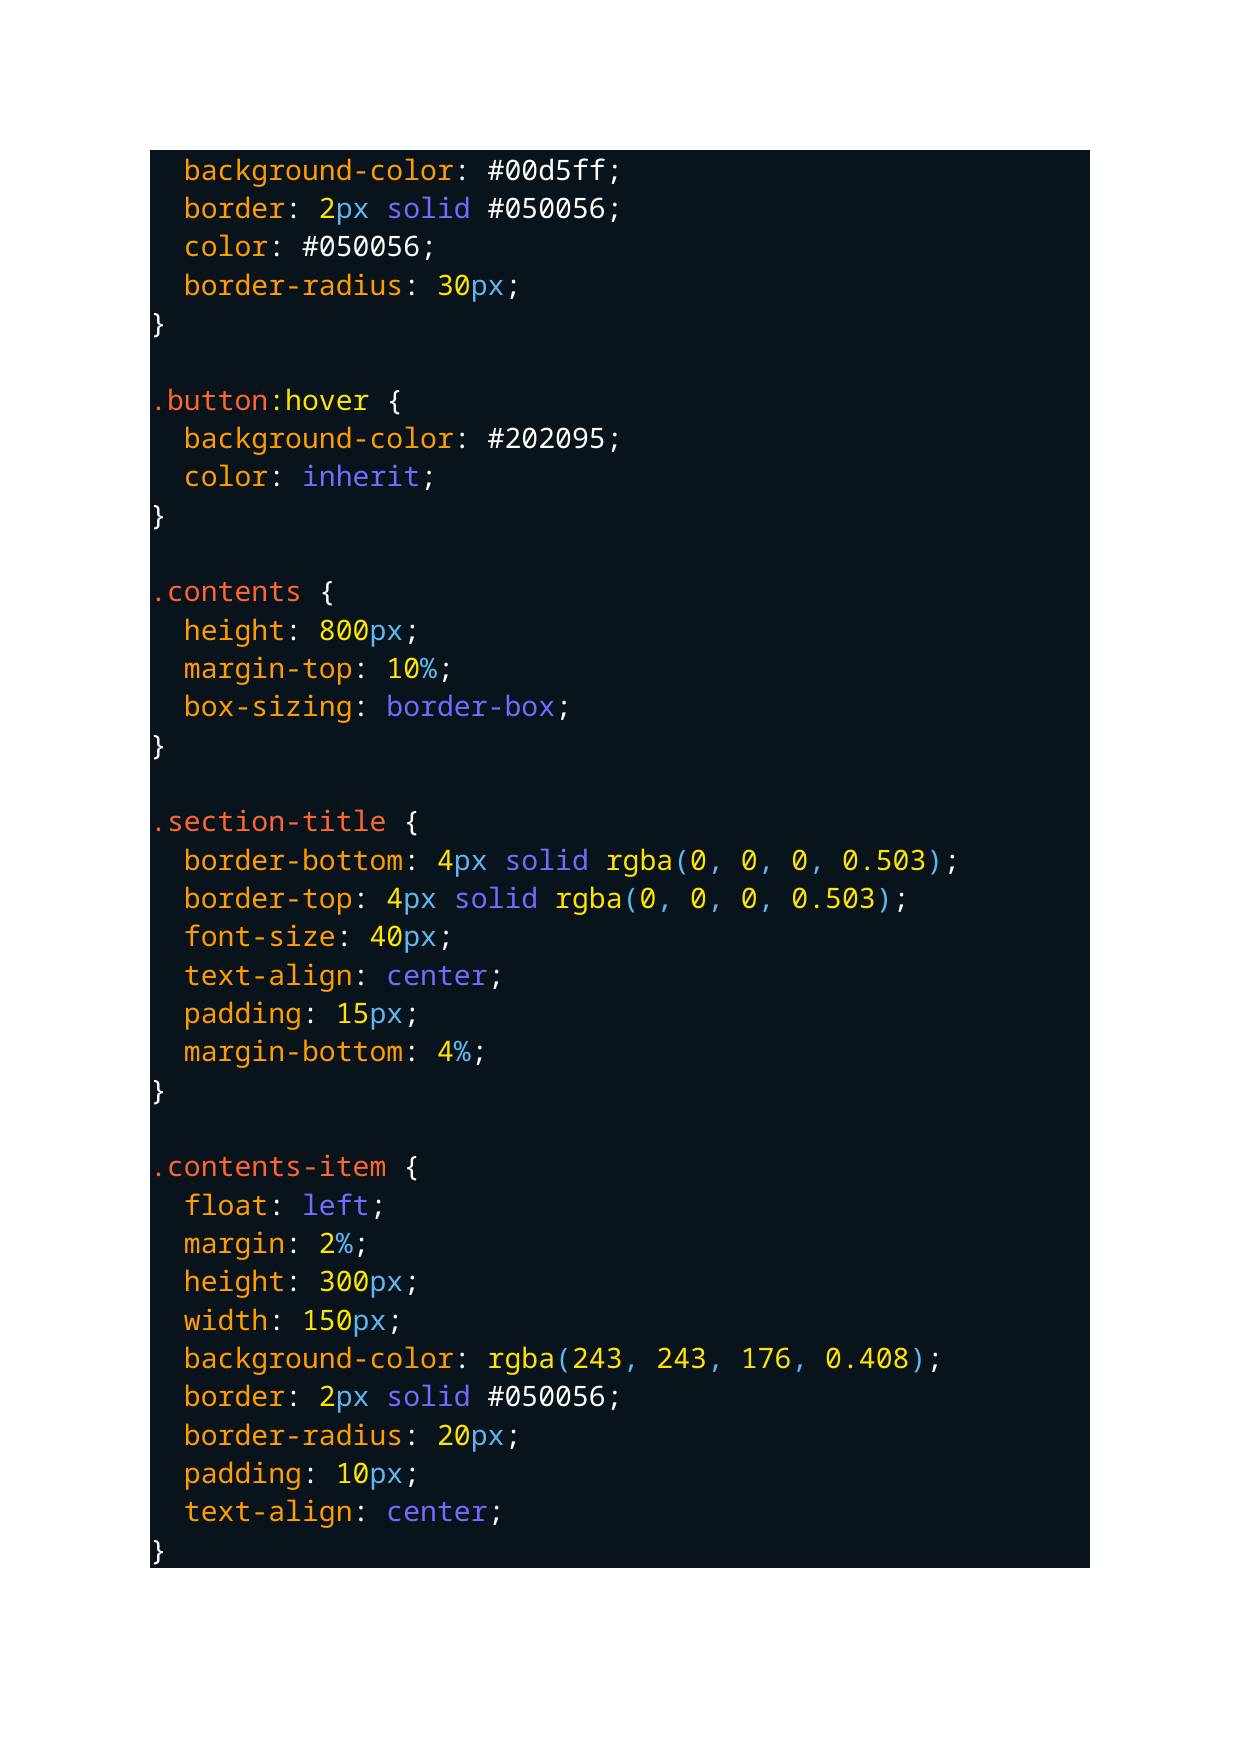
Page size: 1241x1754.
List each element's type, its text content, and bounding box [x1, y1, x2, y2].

text border-radius: 30px; [150, 265, 1090, 303]
text text-align: center; [150, 955, 1090, 993]
text color: #050056; [150, 227, 1090, 265]
text border-radius: 20px; [150, 1415, 1090, 1453]
text .button:hover { [150, 380, 1090, 418]
text } [150, 1530, 1090, 1568]
text background-color: rgba(243, 243, 176, 0.408); [150, 1338, 1090, 1377]
text } [150, 725, 1090, 763]
text border: 2px solid #050056; [150, 1377, 1090, 1415]
text border-top: 4px solid rgba(0, 0, 0, 0.503); [150, 878, 1090, 917]
text border-bottom: 4px solid rgba(0, 0, 0, 0.503); [150, 840, 1090, 878]
text float: left; [150, 1185, 1090, 1223]
text color: inherit; [150, 457, 1090, 495]
text box-sizing: border-box; [150, 687, 1090, 725]
text padding: 10px; [150, 1453, 1090, 1492]
text } [150, 303, 1090, 342]
text height: 800px; [150, 610, 1090, 648]
text margin-top: 10%; [150, 648, 1090, 687]
text margin: 2%; [150, 1223, 1090, 1262]
text width: 150px; [150, 1300, 1090, 1338]
text height: 300px; [150, 1262, 1090, 1300]
text background-color: #202095; [150, 418, 1090, 457]
text padding: 15px; [150, 993, 1090, 1032]
text background-color: #00d5ff; [150, 150, 1090, 188]
text margin-bottom: 4%; [150, 1032, 1090, 1070]
text } [150, 1070, 1090, 1108]
text border: 2px solid #050056; [150, 188, 1090, 227]
text font-size: 40px; [150, 917, 1090, 955]
text } [150, 495, 1090, 533]
text .contents-item { [150, 1147, 1090, 1185]
text .section-title { [150, 802, 1090, 840]
text .contents { [150, 572, 1090, 610]
text text-align: center; [150, 1492, 1090, 1530]
